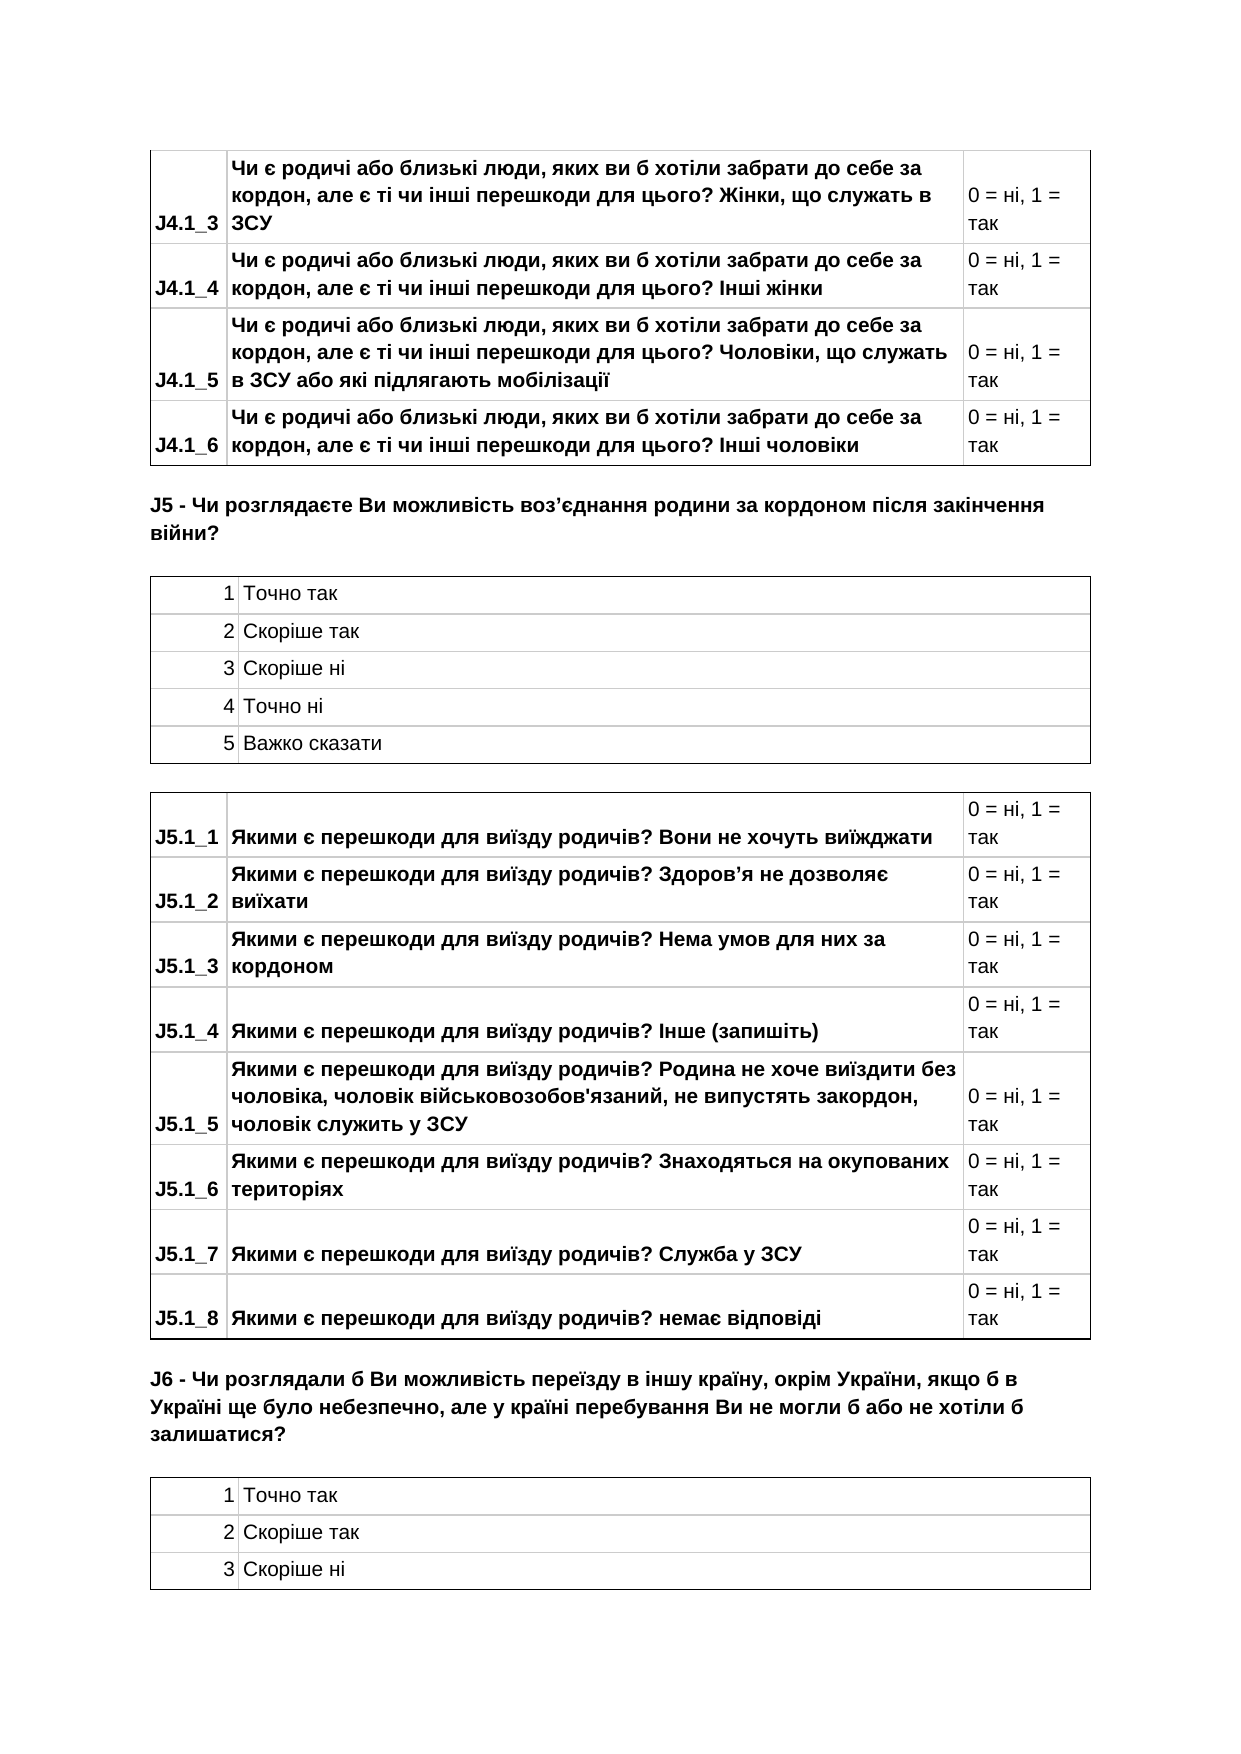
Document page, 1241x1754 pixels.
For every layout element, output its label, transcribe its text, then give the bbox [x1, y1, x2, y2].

table_cell 2 [151, 615, 238, 651]
table_cell 5 [151, 727, 238, 763]
table_cell J5.1_4 [151, 988, 226, 1051]
table_header J5.1_1 [151, 793, 226, 856]
table_cell J4.1_3 [151, 151, 226, 242]
table_cell 0 = ні, 1 = так [964, 923, 1090, 986]
table_cell J4.1_5 [151, 309, 226, 400]
table_cell J5.1_8 [151, 1275, 226, 1338]
table_cell J5.1_2 [151, 858, 226, 921]
table_cell Чи є родичі або близькі люди, яких ви б хотіли забрати до себе за кордон, але є ті чи інші перешкоди для цього? Жінки, що служать в ЗСУ [228, 151, 963, 242]
table_cell Якими є перешкоди для виїзду родичів? немає відповіді [228, 1275, 963, 1338]
table_cell Якими є перешкоди для виїзду родичів? Інше (запишіть) [228, 988, 963, 1051]
table_cell Якими є перешкоди для виїзду родичів? Знаходяться на окупованих територіях [228, 1145, 963, 1208]
table_cell Скоріше ні [239, 1553, 1090, 1589]
table_cell Важко сказати [239, 727, 1090, 763]
table_cell 4 [151, 689, 238, 725]
table_cell 0 = ні, 1 = так [964, 244, 1090, 307]
table_cell 3 [151, 1553, 238, 1589]
table_cell J5.1_6 [151, 1145, 226, 1208]
table_header Якими є перешкоди для виїзду родичів? Вони не хочуть виїжджати [228, 793, 963, 856]
table_cell Якими є перешкоди для виїзду родичів? Нема умов для них за кордоном [228, 923, 963, 986]
table_cell Якими є перешкоди для виїзду родичів? Родина не хоче виїздити без чоловіка, чоловік військовозобов'язаний, не випустять закордон, чоловік служить у ЗСУ [228, 1053, 963, 1143]
table_cell J5.1_5 [151, 1053, 226, 1143]
table_cell Чи є родичі або близькі люди, яких ви б хотіли забрати до себе за кордон, але є ті чи інші перешкоди для цього? Інші чоловіки [228, 401, 963, 464]
table_cell Якими є перешкоди для виїзду родичів? Здоров’я не дозволяє виїхати [228, 858, 963, 921]
table_cell Точно ні [239, 689, 1090, 725]
text J6 - Чи розглядали б Ви можливість переїзду в іншу країну, окрім України, якщо б в Україні ще було небезпечно, але у країні перебування Ви не могли б або не хотіли б залишатися? [150, 1367, 1090, 1446]
table_header Точно так [239, 1478, 1090, 1514]
table_cell Скоріше так [239, 615, 1090, 651]
table_cell Чи є родичі або близькі люди, яких ви б хотіли забрати до себе за кордон, але є ті чи інші перешкоди для цього? Чоловіки, що служать в ЗСУ або які підлягають мобілізації [228, 309, 963, 400]
table_header 0 = ні, 1 = так [964, 793, 1090, 856]
table_cell 0 = ні, 1 = так [964, 1053, 1090, 1143]
table_cell 3 [151, 652, 238, 688]
table_cell J4.1_6 [151, 401, 226, 464]
table_cell 0 = ні, 1 = так [964, 309, 1090, 400]
text J5 - Чи розглядаєте Ви можливість воз’єднання родини за кордоном після закінчення війни? [150, 493, 1090, 545]
table_cell J4.1_4 [151, 244, 226, 307]
table_header 1 [151, 1478, 238, 1514]
table_cell J5.1_7 [151, 1210, 226, 1273]
table_cell 2 [151, 1516, 238, 1552]
table_cell Скоріше так [239, 1516, 1090, 1552]
table_cell 0 = ні, 1 = так [964, 858, 1090, 921]
table_cell 0 = ні, 1 = так [964, 151, 1090, 242]
table_header 1 [151, 577, 238, 613]
table_cell 0 = ні, 1 = так [964, 988, 1090, 1051]
table_cell 0 = ні, 1 = так [964, 401, 1090, 464]
table_cell Якими є перешкоди для виїзду родичів? Служба у ЗСУ [228, 1210, 963, 1273]
table_cell J5.1_3 [151, 923, 226, 986]
table_cell Скоріше ні [239, 652, 1090, 688]
table_cell Чи є родичі або близькі люди, яких ви б хотіли забрати до себе за кордон, але є ті чи інші перешкоди для цього? Інші жінки [228, 244, 963, 307]
table_cell 0 = ні, 1 = так [964, 1210, 1090, 1273]
table_header Точно так [239, 577, 1090, 613]
table_cell 0 = ні, 1 = так [964, 1275, 1090, 1338]
table_cell 0 = ні, 1 = так [964, 1145, 1090, 1208]
